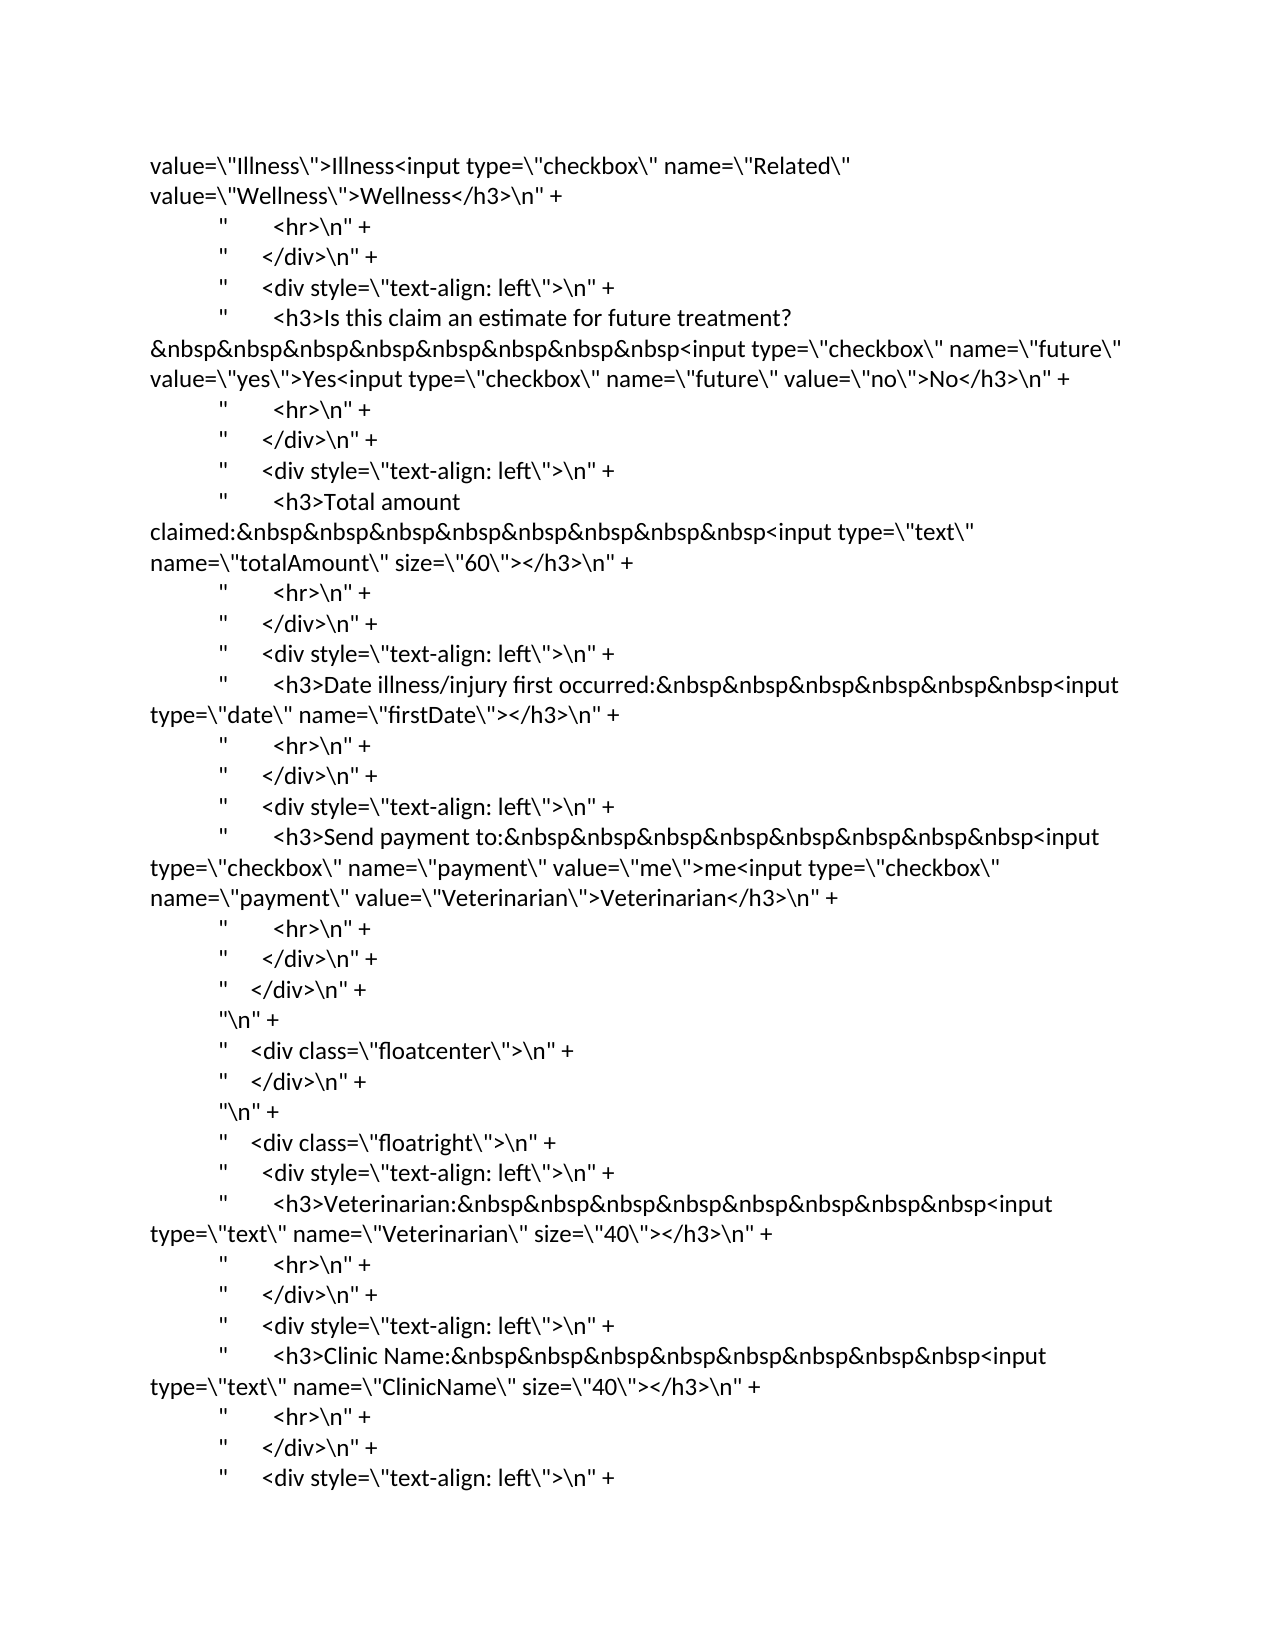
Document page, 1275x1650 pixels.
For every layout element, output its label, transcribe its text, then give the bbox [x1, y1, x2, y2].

text " <div style=\"text-align: left\">\n" + [150, 272, 1125, 303]
text " <h3>Total amount claimed:&nbsp&nbsp&nbsp&nbsp&nbsp&nbsp&nbsp&nbsp<input type=\"text\" name=\"totalAmount\" size=\"60\"></h3>\n" + [150, 486, 1125, 577]
text " <hr>\n" + [150, 1249, 1125, 1279]
text " </div>\n" + [150, 242, 1125, 272]
text " <h3>Is this claim an estimate for future treatment?&nbsp&nbsp&nbsp&nbsp&nbsp&nbsp&nbsp&nbsp<input type=\"checkbox\" name=\"future\" value=\"yes\">Yes<input type=\"checkbox\" name=\"future\" value=\"no\">No</h3>\n" + [150, 303, 1125, 394]
text " <div style=\"text-align: left\">\n" + [150, 1462, 1125, 1493]
text "\n" + [150, 1004, 1125, 1035]
text " <h3>Clinic Name:&nbsp&nbsp&nbsp&nbsp&nbsp&nbsp&nbsp&nbsp<input type=\"text\" name=\"ClinicName\" size=\"40\"></h3>\n" + [150, 1340, 1125, 1401]
text " </div>\n" + [150, 974, 1125, 1004]
text " <hr>\n" + [150, 1401, 1125, 1432]
text " <hr>\n" + [150, 730, 1125, 760]
text "\n" + [150, 1096, 1125, 1127]
text " <hr>\n" + [150, 211, 1125, 242]
text " </div>\n" + [150, 1279, 1125, 1310]
text " <h3>Veterinarian:&nbsp&nbsp&nbsp&nbsp&nbsp&nbsp&nbsp&nbsp<input type=\"text\" name=\"Veterinarian\" size=\"40\"></h3>\n" + [150, 1188, 1125, 1249]
text " <hr>\n" + [150, 394, 1125, 425]
text " <hr>\n" + [150, 577, 1125, 608]
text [150, 150, 1125, 211]
text " </div>\n" + [150, 760, 1125, 791]
text " <h3>Date illness/injury first occurred:&nbsp&nbsp&nbsp&nbsp&nbsp&nbsp<input type=\"date\" name=\"firstDate\"></h3>\n" + [150, 669, 1125, 730]
text " </div>\n" + [150, 425, 1125, 455]
text " </div>\n" + [150, 943, 1125, 974]
text " <div style=\"text-align: left\">\n" + [150, 791, 1125, 821]
text " <div style=\"text-align: left\">\n" + [150, 1310, 1125, 1340]
text " <div style=\"text-align: left\">\n" + [150, 1157, 1125, 1188]
text " </div>\n" + [150, 608, 1125, 638]
text " </div>\n" + [150, 1432, 1125, 1462]
text " </div>\n" + [150, 1066, 1125, 1096]
text " <h3>Send payment to:&nbsp&nbsp&nbsp&nbsp&nbsp&nbsp&nbsp&nbsp<input type=\"checkbox\" name=\"payment\" value=\"me\">me<input type=\"checkbox\" name=\"payment\" value=\"Veterinarian\">Veterinarian</h3>\n" + [150, 821, 1125, 913]
text " <div class=\"floatright\">\n" + [150, 1127, 1125, 1157]
text " <div class=\"floatcenter\">\n" + [150, 1035, 1125, 1066]
text " <div style=\"text-align: left\">\n" + [150, 455, 1125, 486]
text " <div style=\"text-align: left\">\n" + [150, 638, 1125, 669]
text " <hr>\n" + [150, 913, 1125, 943]
